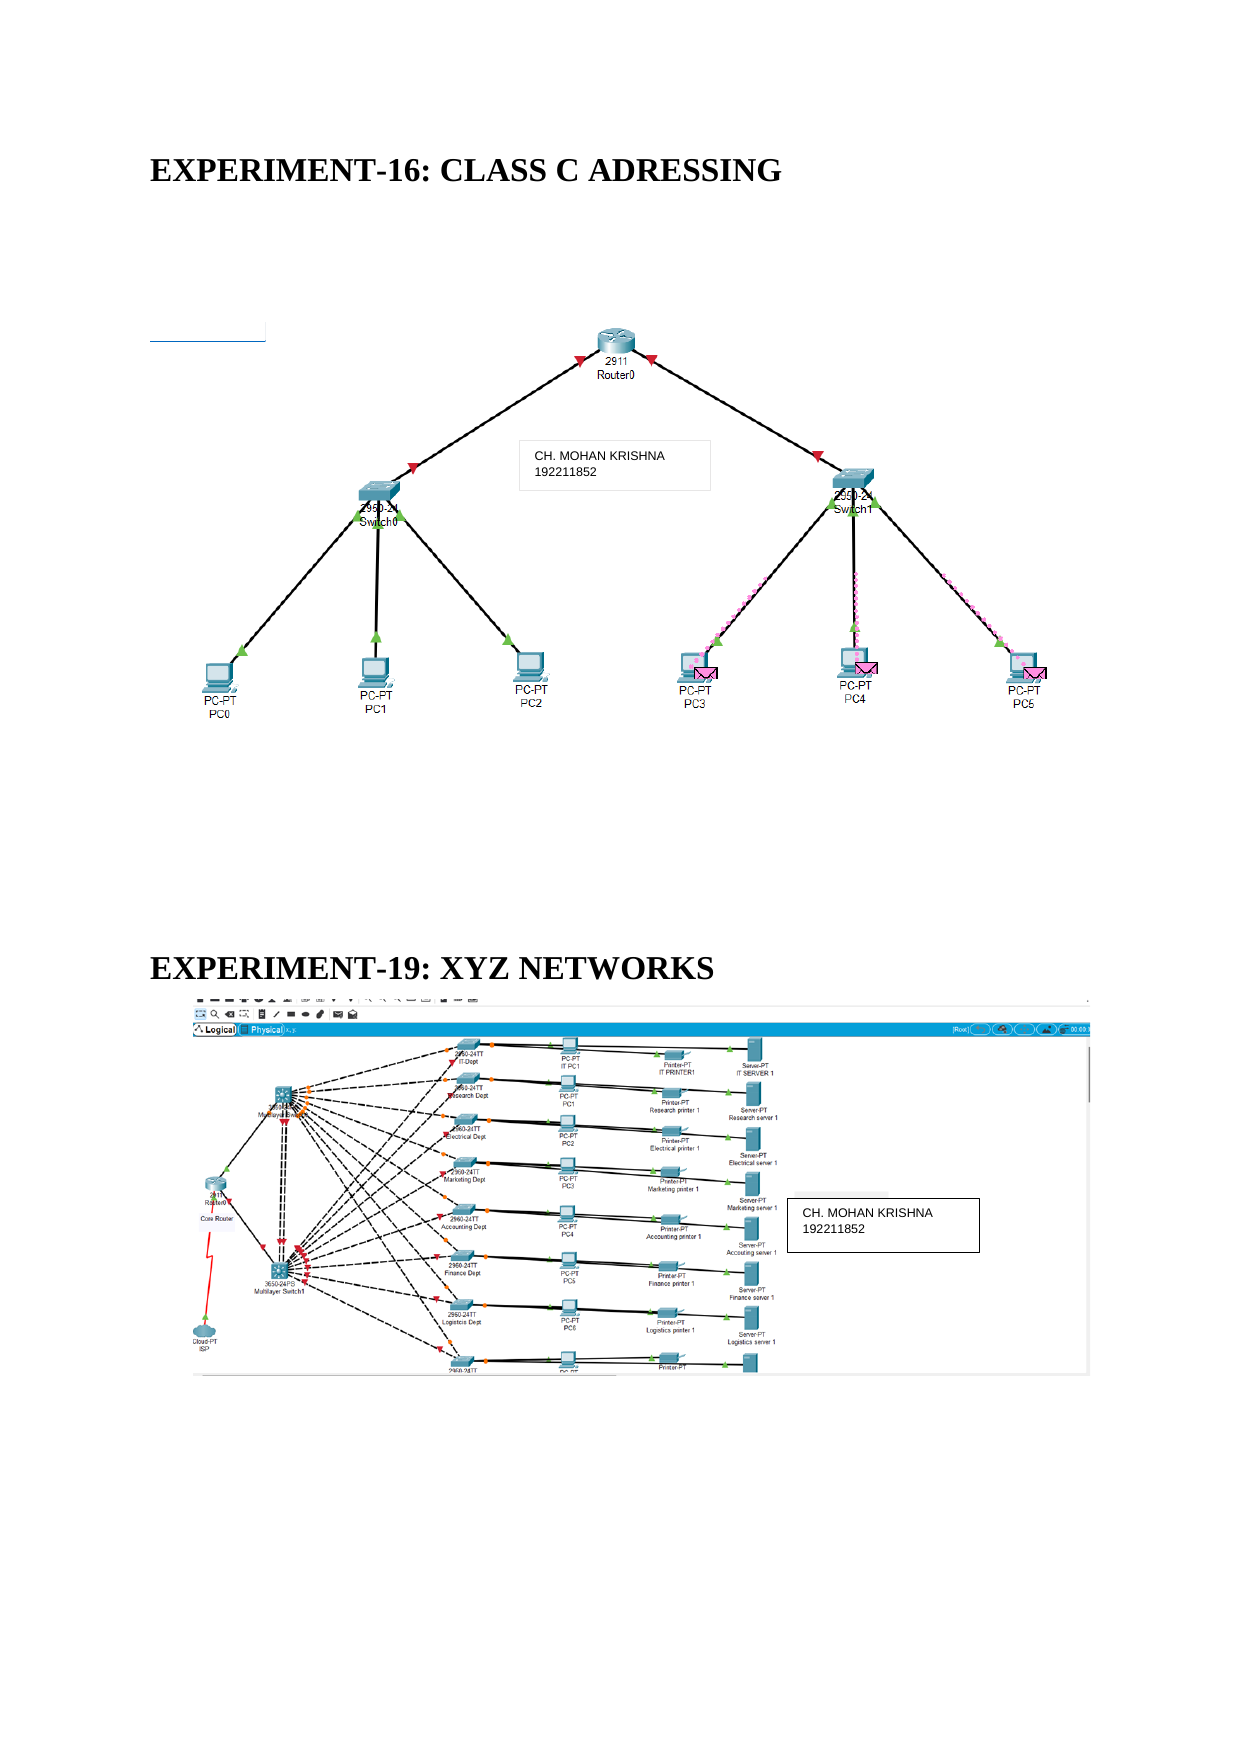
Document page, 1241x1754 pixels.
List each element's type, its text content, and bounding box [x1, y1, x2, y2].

text EXPERIMENT-19: XYZ NETWORKS [150, 948, 1090, 999]
text EXPERIMENT-16: CLASS C ADRESSING [150, 150, 1090, 188]
picture [150, 322, 1091, 763]
picture [150, 999, 1091, 1376]
